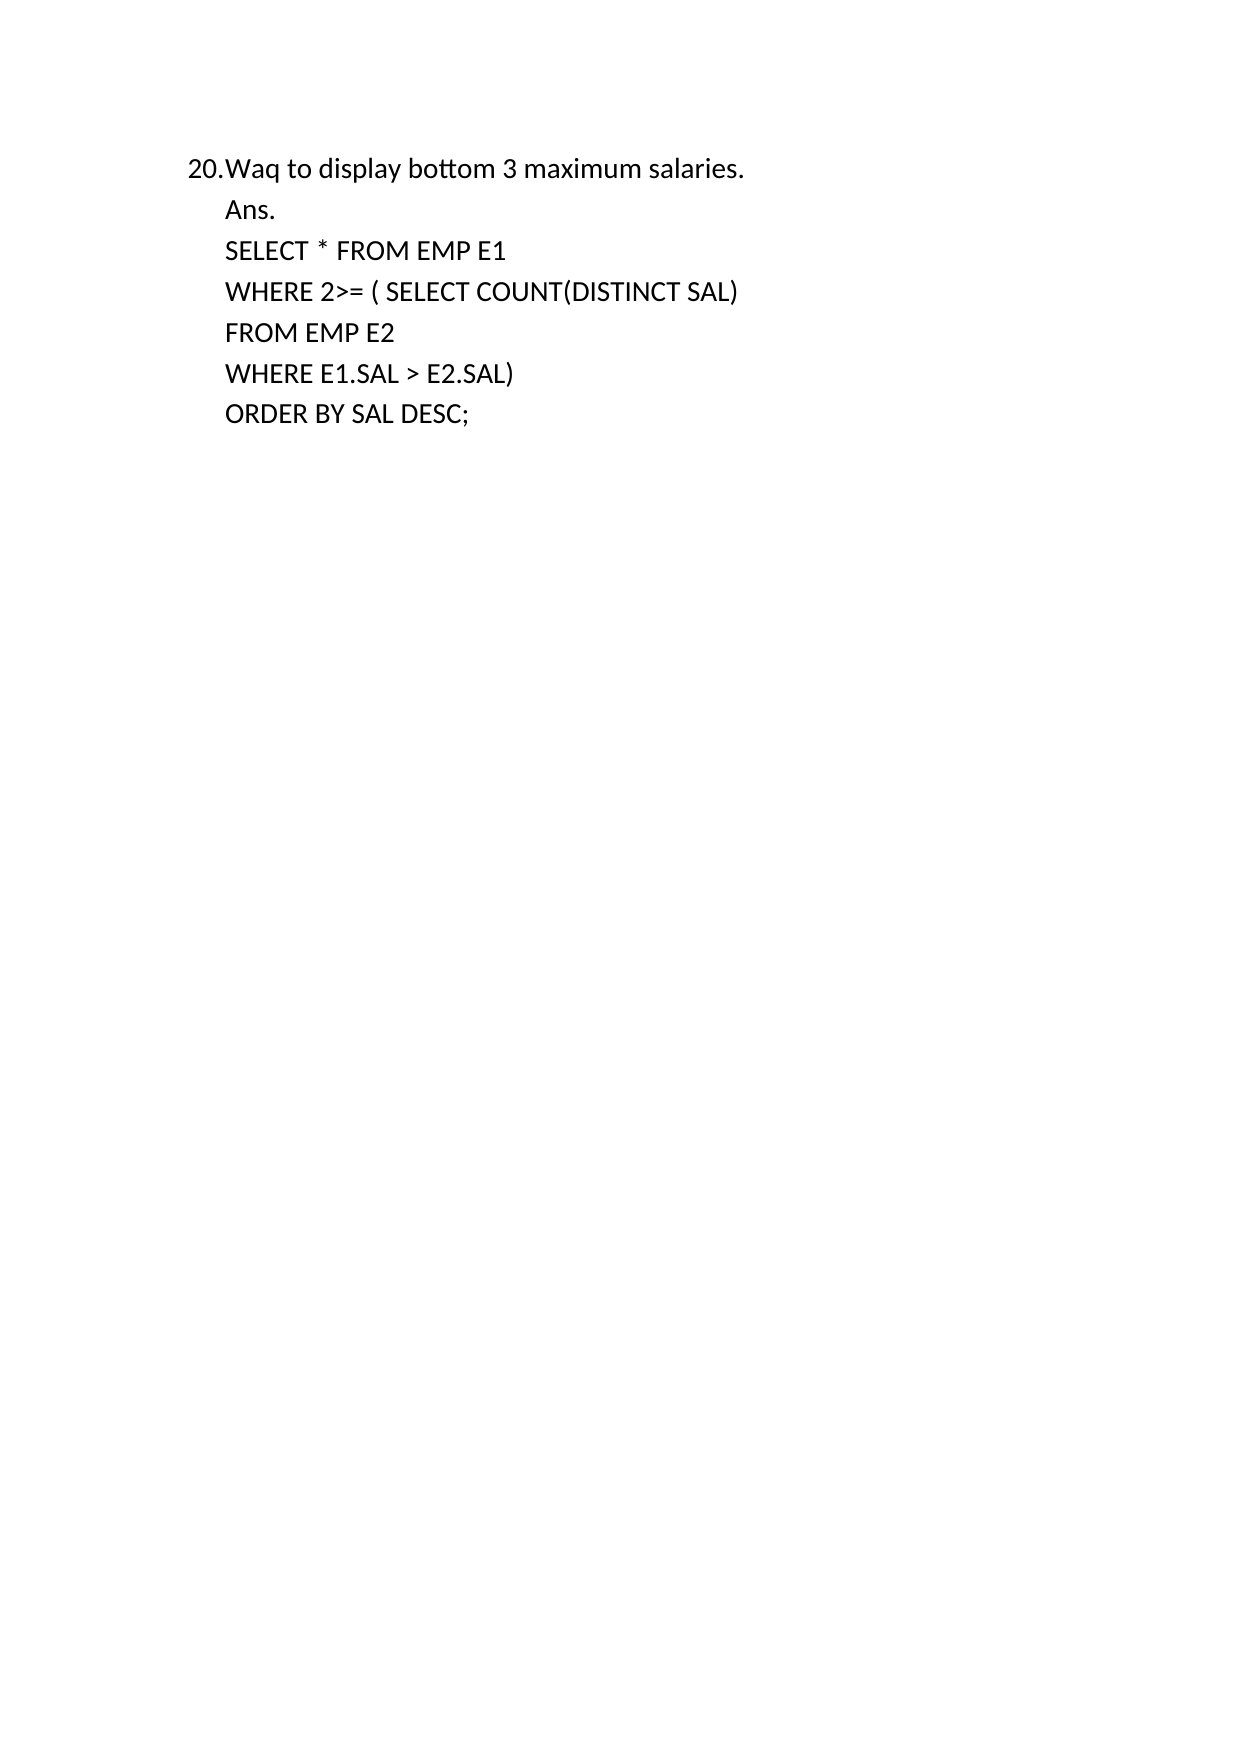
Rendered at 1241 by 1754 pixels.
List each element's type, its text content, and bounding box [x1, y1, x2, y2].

list Waq to display bottom 3 maximum salaries. [187, 150, 1107, 186]
list Ans. [225, 191, 1107, 227]
list SELECT * FROM EMP E1 [225, 232, 1107, 267]
list FROM EMP E2 [225, 314, 1107, 349]
list WHERE 2>= ( SELECT COUNT(DISTINCT SAL) [225, 273, 1107, 308]
list ORDER BY SAL DESC; [225, 396, 1107, 431]
list WHERE E1.SAL > E2.SAL) [225, 355, 1107, 390]
